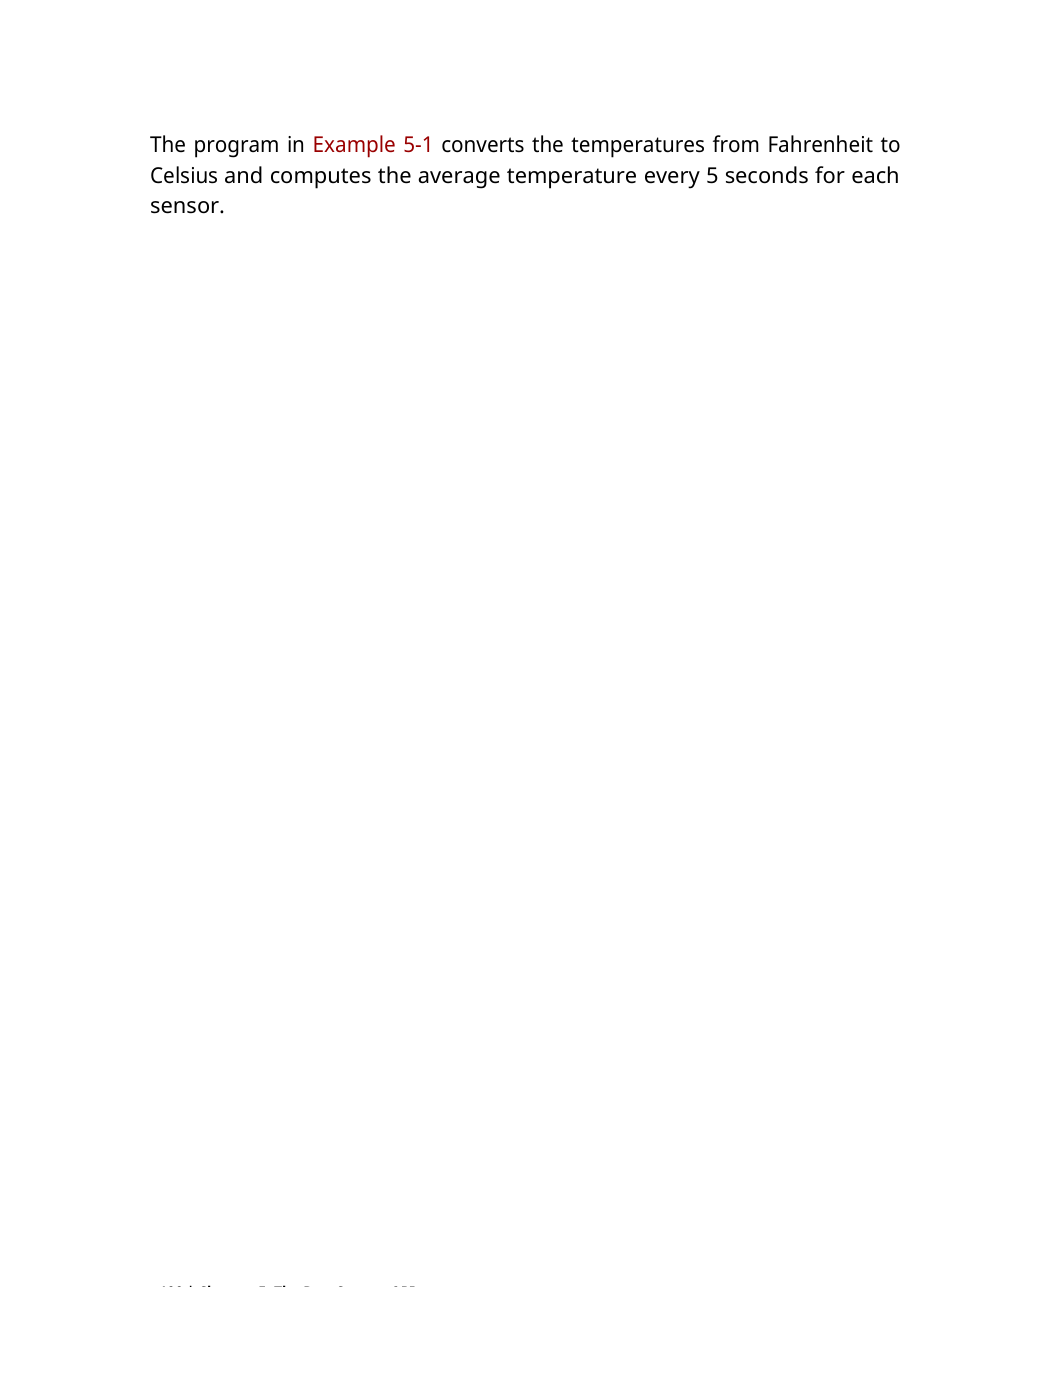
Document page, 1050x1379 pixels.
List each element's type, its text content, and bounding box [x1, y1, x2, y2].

text The program in Example 5-1 converts the temperatures from Fahrenheit to Celsius and computes the average temperature every 5 seconds for each sensor. [150, 129, 900, 220]
